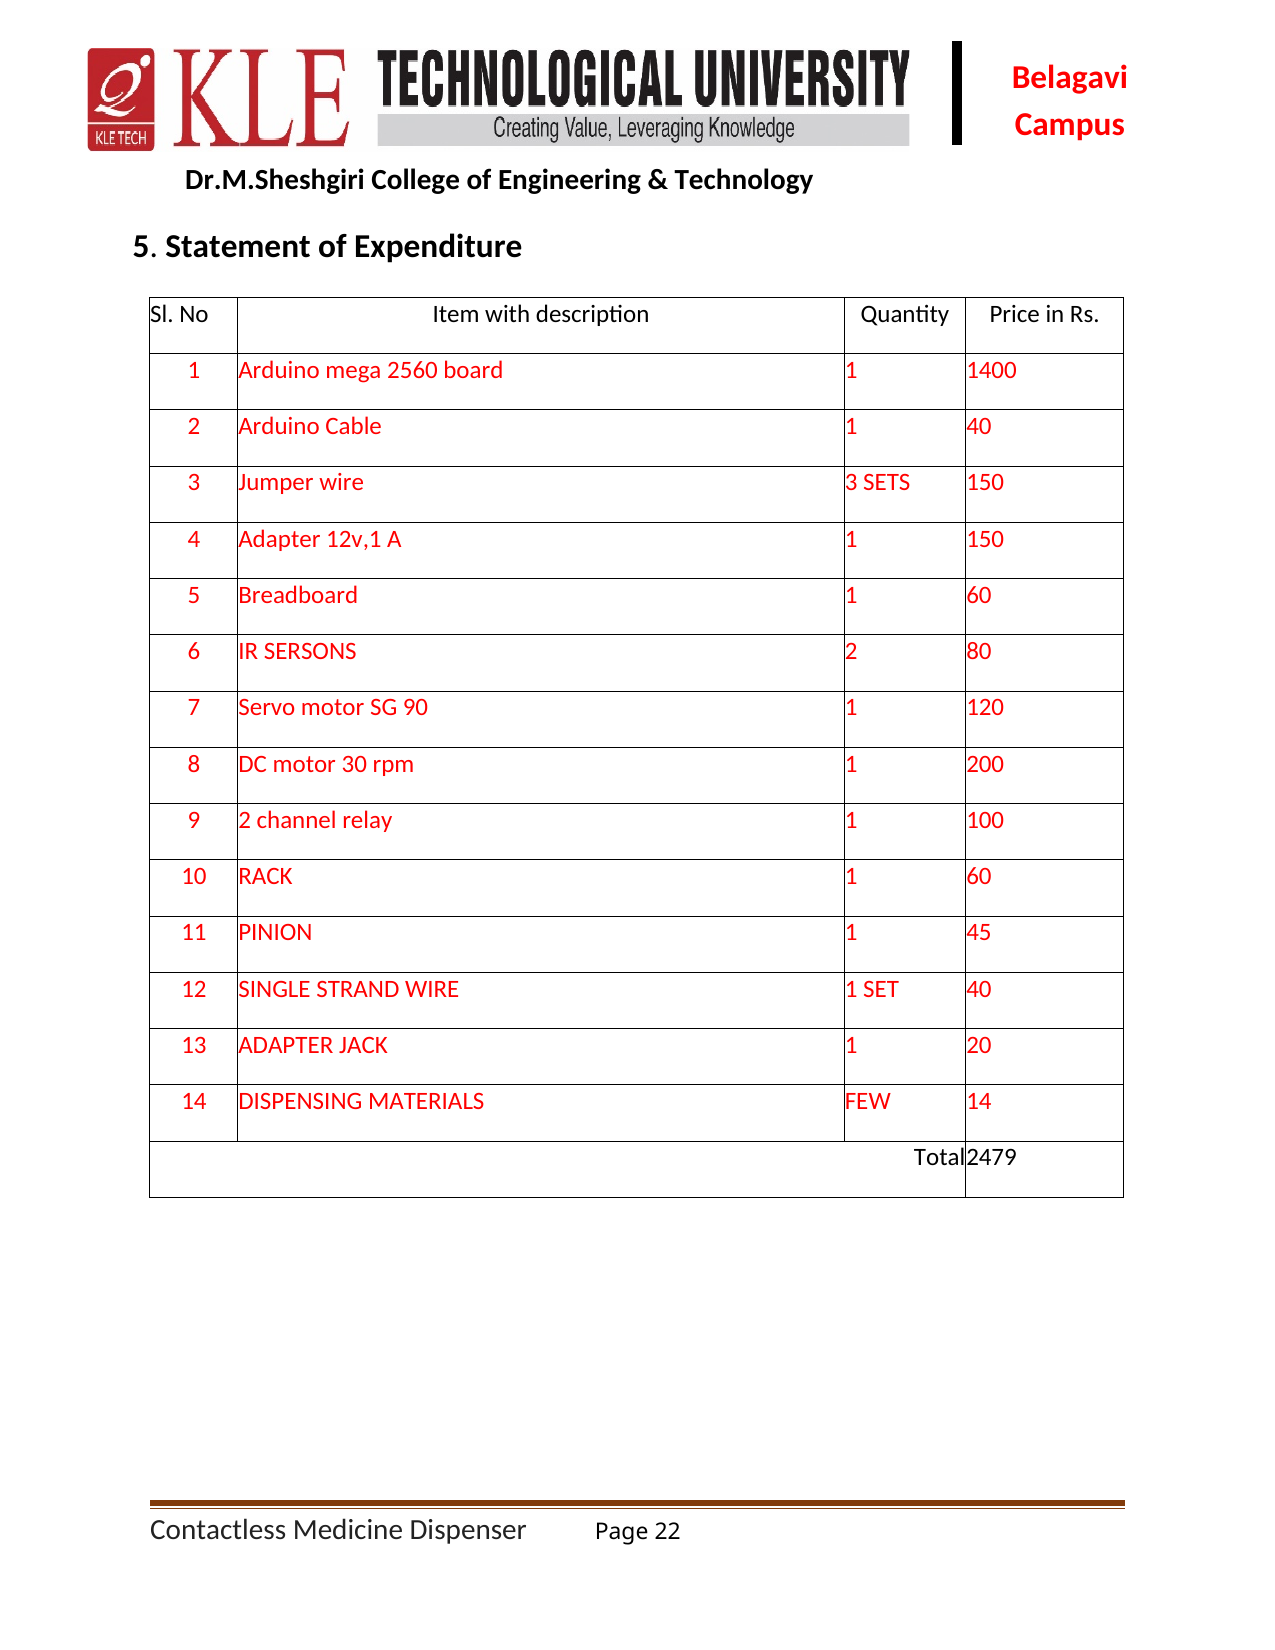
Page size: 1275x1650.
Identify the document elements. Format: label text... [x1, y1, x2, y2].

table_cell ADAPTER JACK [238, 1029, 844, 1084]
table_cell Arduino Cable [238, 410, 844, 466]
table_cell Adapter 12v,1 A [238, 523, 844, 578]
table_cell 4 [150, 523, 237, 578]
table_cell 11 [150, 917, 237, 972]
table_cell 1 [150, 354, 237, 409]
table_header Quantity [845, 298, 965, 353]
table_cell 1 [845, 523, 965, 578]
table_cell 2 channel relay [238, 804, 844, 859]
table_cell 1400 [966, 354, 1123, 409]
table_cell Jumper wire [238, 467, 844, 522]
table_cell 1 [845, 579, 965, 634]
table_cell 100 [966, 804, 1123, 859]
table_cell IR SERSONS [238, 635, 844, 691]
table_cell 1 [845, 354, 965, 409]
table_cell 150 [966, 523, 1123, 578]
table_cell 1 [845, 917, 965, 972]
table_cell 200 [966, 748, 1123, 803]
table_cell Arduino mega 2560 board [238, 354, 844, 409]
table_cell SINGLE STRAND WIRE [238, 973, 844, 1028]
table_cell Servo motor SG 90 [238, 692, 844, 747]
table_cell 1 [845, 804, 965, 859]
table_cell 45 [966, 917, 1123, 972]
table_header Item with description [238, 298, 844, 353]
table_cell 40 [966, 410, 1123, 466]
table_cell 1 [845, 410, 965, 466]
table_cell PINION [238, 917, 844, 972]
table_cell 3 [150, 467, 237, 522]
table_cell 9 [150, 804, 237, 859]
table_cell 60 [966, 579, 1123, 634]
table_header Price in Rs. [966, 298, 1123, 353]
table_cell DC motor 30 rpm [238, 748, 844, 803]
table_cell 40 [966, 973, 1123, 1028]
table_header Sl. No [150, 298, 237, 353]
table_cell 2 [150, 410, 237, 466]
table_cell DISPENSING MATERIALS [238, 1085, 844, 1141]
table_cell 1 SET [845, 973, 965, 1028]
table_cell 8 [150, 748, 237, 803]
table_cell 150 [966, 467, 1123, 522]
table_cell Breadboard [238, 579, 844, 634]
table_cell 2479 [966, 1142, 1123, 1197]
table_cell 20 [966, 1029, 1123, 1084]
table_cell 7 [150, 692, 237, 747]
table_cell Total [150, 1142, 965, 1197]
table_cell 3 SETS [845, 467, 965, 522]
table_cell 12 [150, 973, 237, 1028]
table_cell 80 [966, 635, 1123, 691]
table_cell 14 [150, 1085, 237, 1141]
table_cell RACK [238, 860, 844, 916]
table_cell 120 [966, 692, 1123, 747]
picture [87, 48, 910, 152]
table_cell 2 [845, 635, 965, 691]
table_cell 60 [966, 860, 1123, 916]
table_cell 10 [150, 860, 237, 916]
table_cell 5 [150, 579, 237, 634]
table_cell 1 [845, 748, 965, 803]
table_cell 14 [966, 1085, 1123, 1141]
text 5. Statement of Expenditure [132, 225, 1125, 266]
table_cell 6 [150, 635, 237, 691]
table_cell FEW [845, 1085, 965, 1141]
table_cell 13 [150, 1029, 237, 1084]
table_cell 1 [845, 1029, 965, 1084]
table_cell 1 [845, 692, 965, 747]
table_cell 1 [845, 860, 965, 916]
